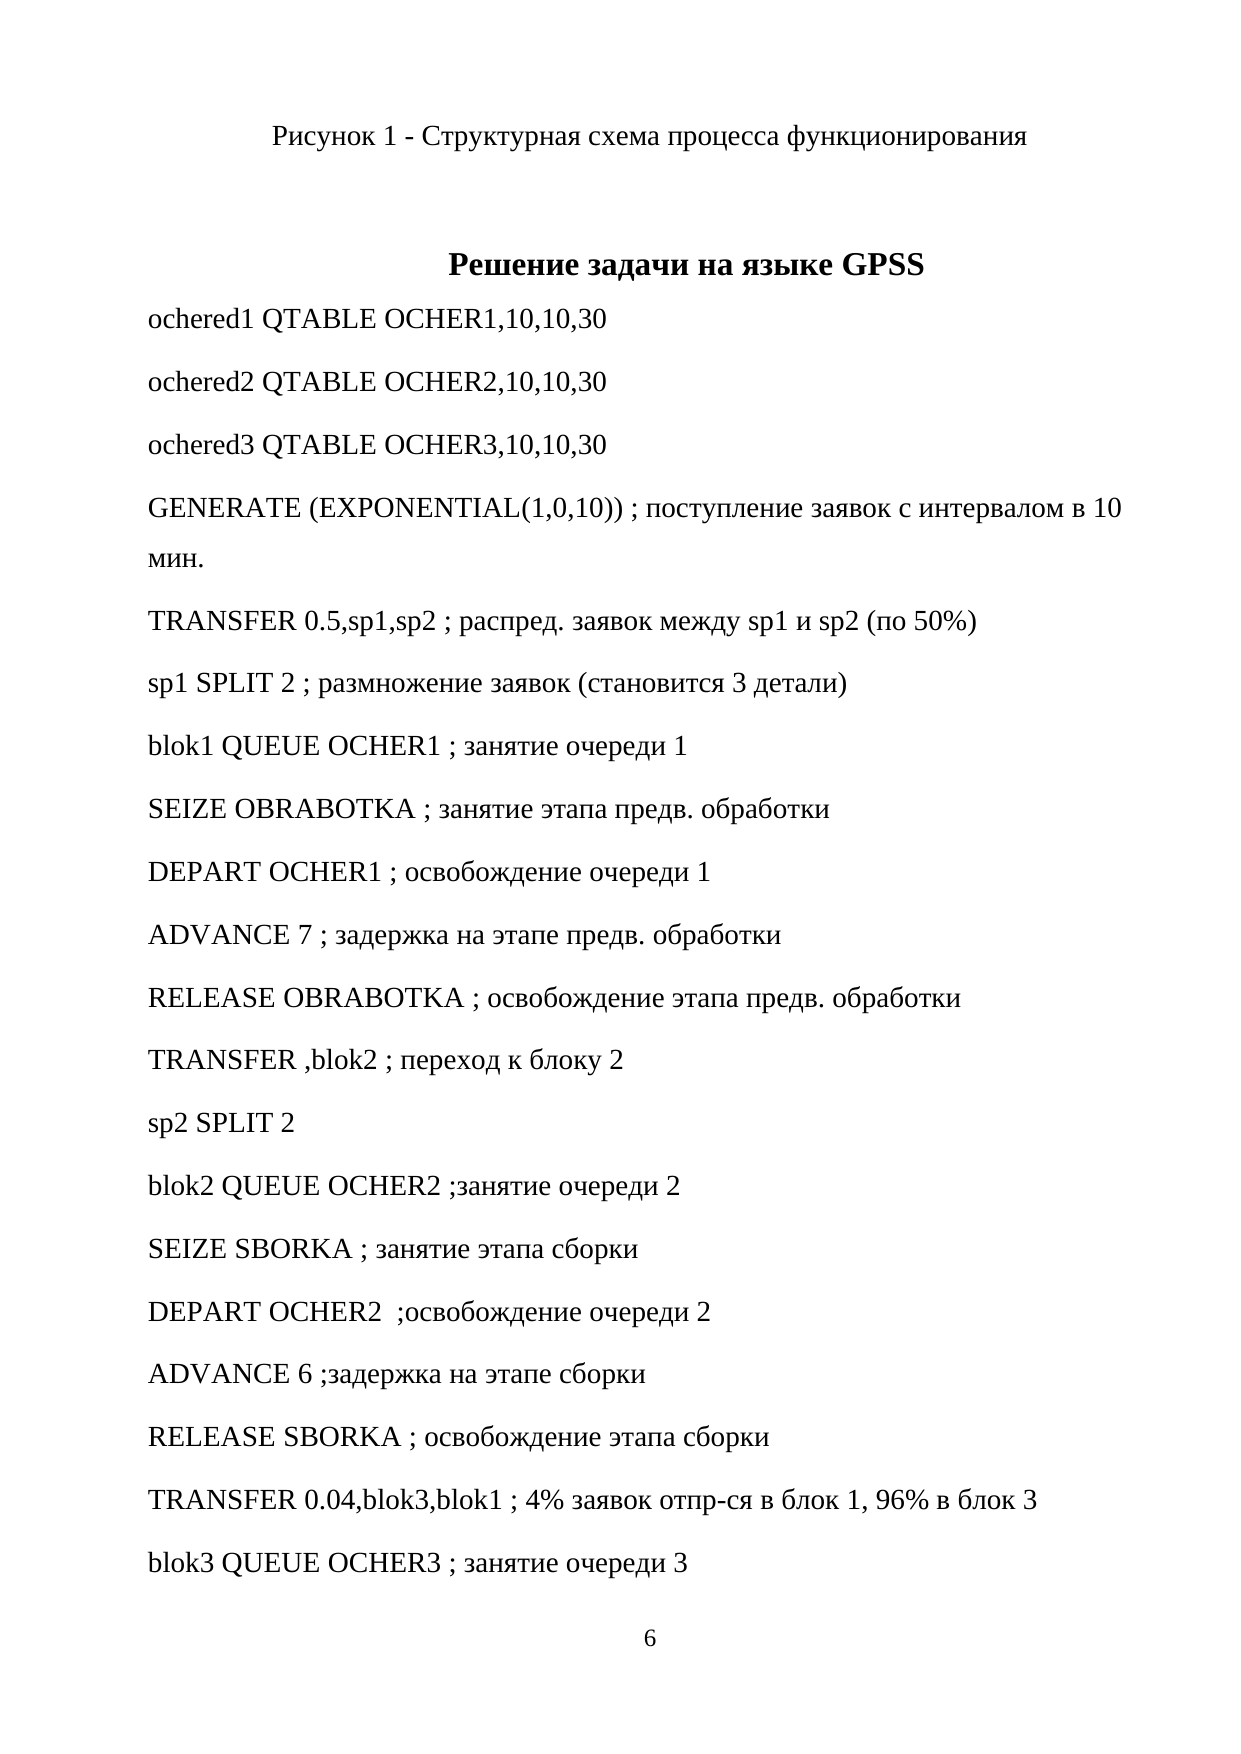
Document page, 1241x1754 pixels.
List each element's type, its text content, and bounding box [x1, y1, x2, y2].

text SEIZE SBORKA ; занятие этапа сборки [148, 1231, 1152, 1264]
text ADVANCE 7 ; задержка на этапе предв. обработки [148, 917, 1152, 950]
text SEIZE OBRABOTKA ; занятие этапа предв. обработки [148, 791, 1152, 825]
text GENERATE (EXPONENTIAL(1,0,10)) ; поступление заявок с интервалом в 10 мин. [148, 490, 1152, 573]
text TRANSFER 0.5,sp1,sp2 ; распред. заявок между sp1 и sp2 (по 50%) [148, 603, 1152, 636]
text TRANSFER 0.04,blok3,blok1 ; 4% заявок отпр-ся в блок 1, 96% в блок 3 [148, 1482, 1152, 1516]
text ochered2 QTABLE OCHER2,10,10,30 [148, 364, 1152, 398]
text DEPART OCHER2 ;освобождение очереди 2 [148, 1294, 1152, 1327]
text blok1 QUEUE OCHER1 ; занятие очереди 1 [148, 728, 1152, 762]
text sp2 SPLIT 2 [148, 1105, 1152, 1139]
text sp1 SPLIT 2 ; размножение заявок (становится 3 детали) [148, 666, 1152, 699]
text RELEASE SBORKA ; освобождение этапа сборки [148, 1419, 1152, 1453]
text blok2 QUEUE OCHER2 ;занятие очереди 2 [148, 1168, 1152, 1202]
subtitle Решение задачи на языке GPSS [148, 244, 1152, 282]
text ochered3 QTABLE OCHER3,10,10,30 [148, 427, 1152, 460]
text ochered1 QTABLE OCHER1,10,10,30 [148, 301, 1152, 335]
text blok3 QUEUE OCHER3 ; занятие очереди 3 [148, 1545, 1152, 1578]
text DEPART OCHER1 ; освобождение очереди 1 [148, 854, 1152, 888]
text Рисунок 1 - Структурная схема процесса функционирования [148, 118, 1152, 152]
text ADVANCE 6 ;задержка на этапе сборки [148, 1357, 1152, 1390]
text TRANSFER ,blok2 ; переход к блоку 2 [148, 1042, 1152, 1076]
text RELEASE OBRABOTKA ; освобождение этапа предв. обработки [148, 980, 1152, 1013]
